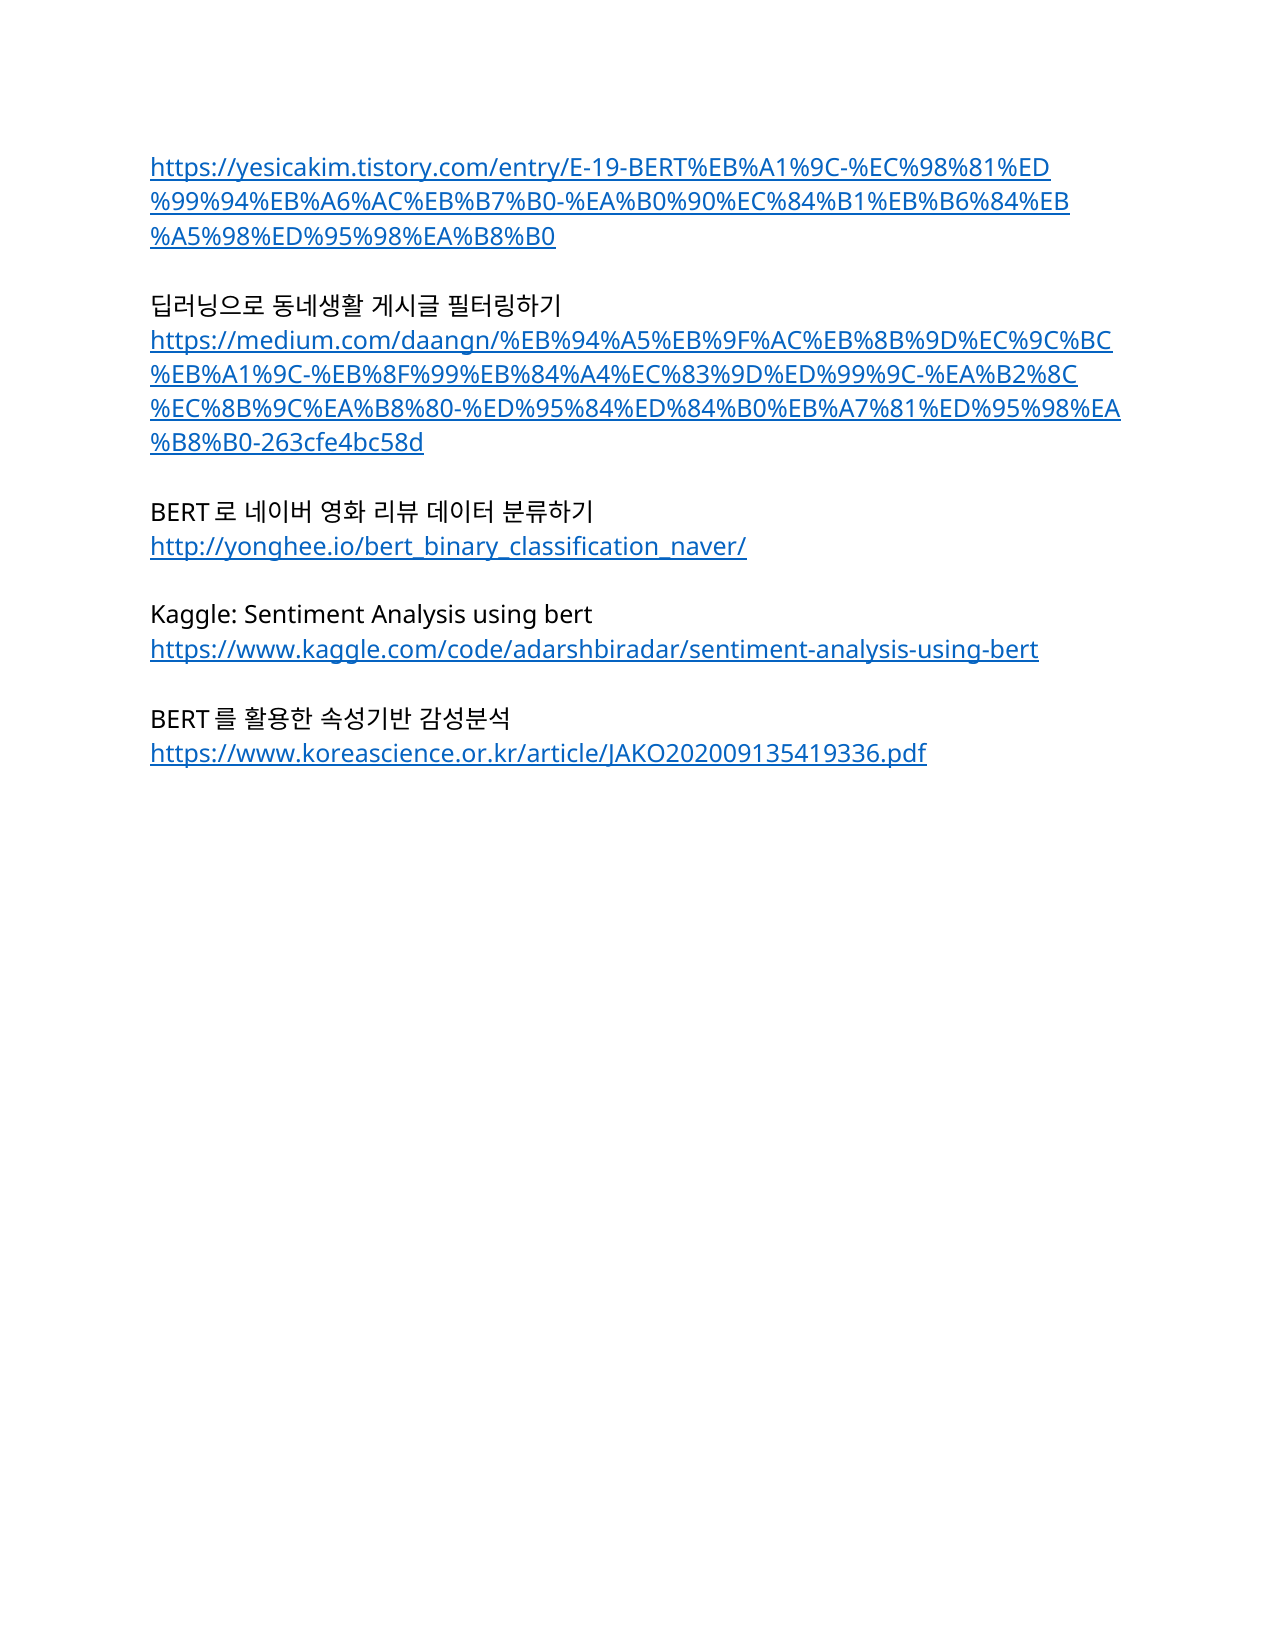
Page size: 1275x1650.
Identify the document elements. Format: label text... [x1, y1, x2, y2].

text BERT를 활용한 속성기반 감성분석 [150, 699, 1125, 736]
text https://www.kaggle.com/code/adarshbiradar/sentiment-analysis-using-bert [150, 631, 1125, 665]
text http://yonghee.io/bert_binary_classification_naver/ [150, 529, 1125, 563]
text https://medium.com/daangn/%EB%94%A5%EB%9F%AC%EB%8B%9D%EC%9C%BC%EB%A1%9C-%EB%8F%99%EB%84%A4%EC%83%9D%ED%99%9C-%EA%B2%8C%EC%8B%9C%EA%B8%80-%ED%95%84%ED%84%B0%EB%A7%81%ED%95%98%EA%B8%B0-263cfe4bc58d [150, 322, 1125, 459]
text BERT로 네이버 영화 리뷰 데이터 분류하기 [150, 493, 1125, 529]
text https://www.koreascience.or.kr/article/JAKO202009135419336.pdf [150, 736, 1125, 770]
text https://yesicakim.tistory.com/entry/E-19-BERT%EB%A1%9C-%EC%98%81%ED%99%94%EB%A6%AC%EB%B7%B0-%EA%B0%90%EC%84%B1%EB%B6%84%EB%A5%98%ED%95%98%EA%B8%B0 [150, 150, 1125, 252]
text Kaggle: Sentiment Analysis using bert [150, 597, 1125, 631]
text 딥러닝으로 동네생활 게시글 필터링하기 [150, 286, 1125, 322]
